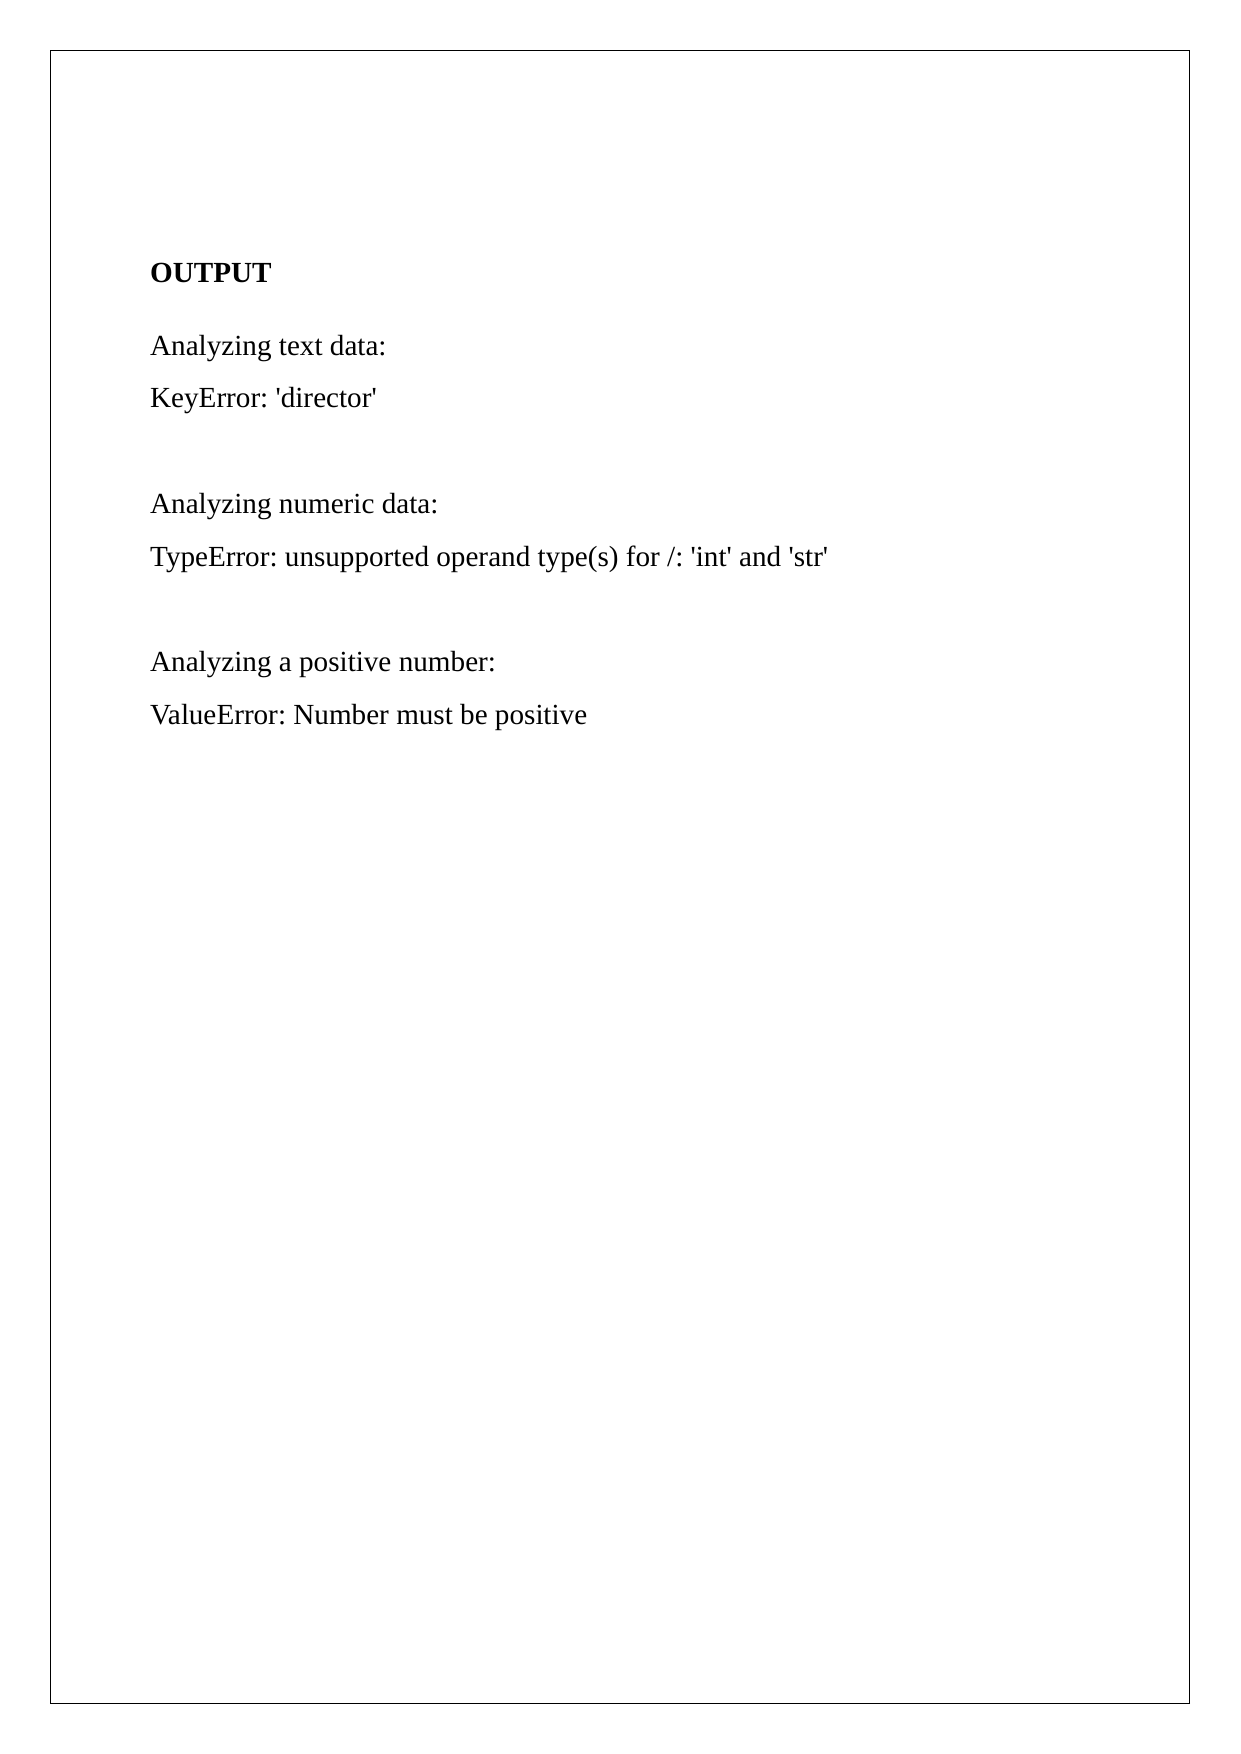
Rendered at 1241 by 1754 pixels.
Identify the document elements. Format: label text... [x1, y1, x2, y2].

text OUTPUT [150, 256, 1090, 289]
text TypeError: unsupported operand type(s) for /: 'int' and 'str' [150, 539, 1090, 572]
text KeyError: 'director' [150, 380, 1090, 414]
text Analyzing numeric data: [150, 486, 1090, 519]
text ValueError: Number must be positive [150, 697, 1090, 731]
text Analyzing text data: [150, 328, 1090, 361]
text Analyzing a positive number: [150, 644, 1090, 678]
